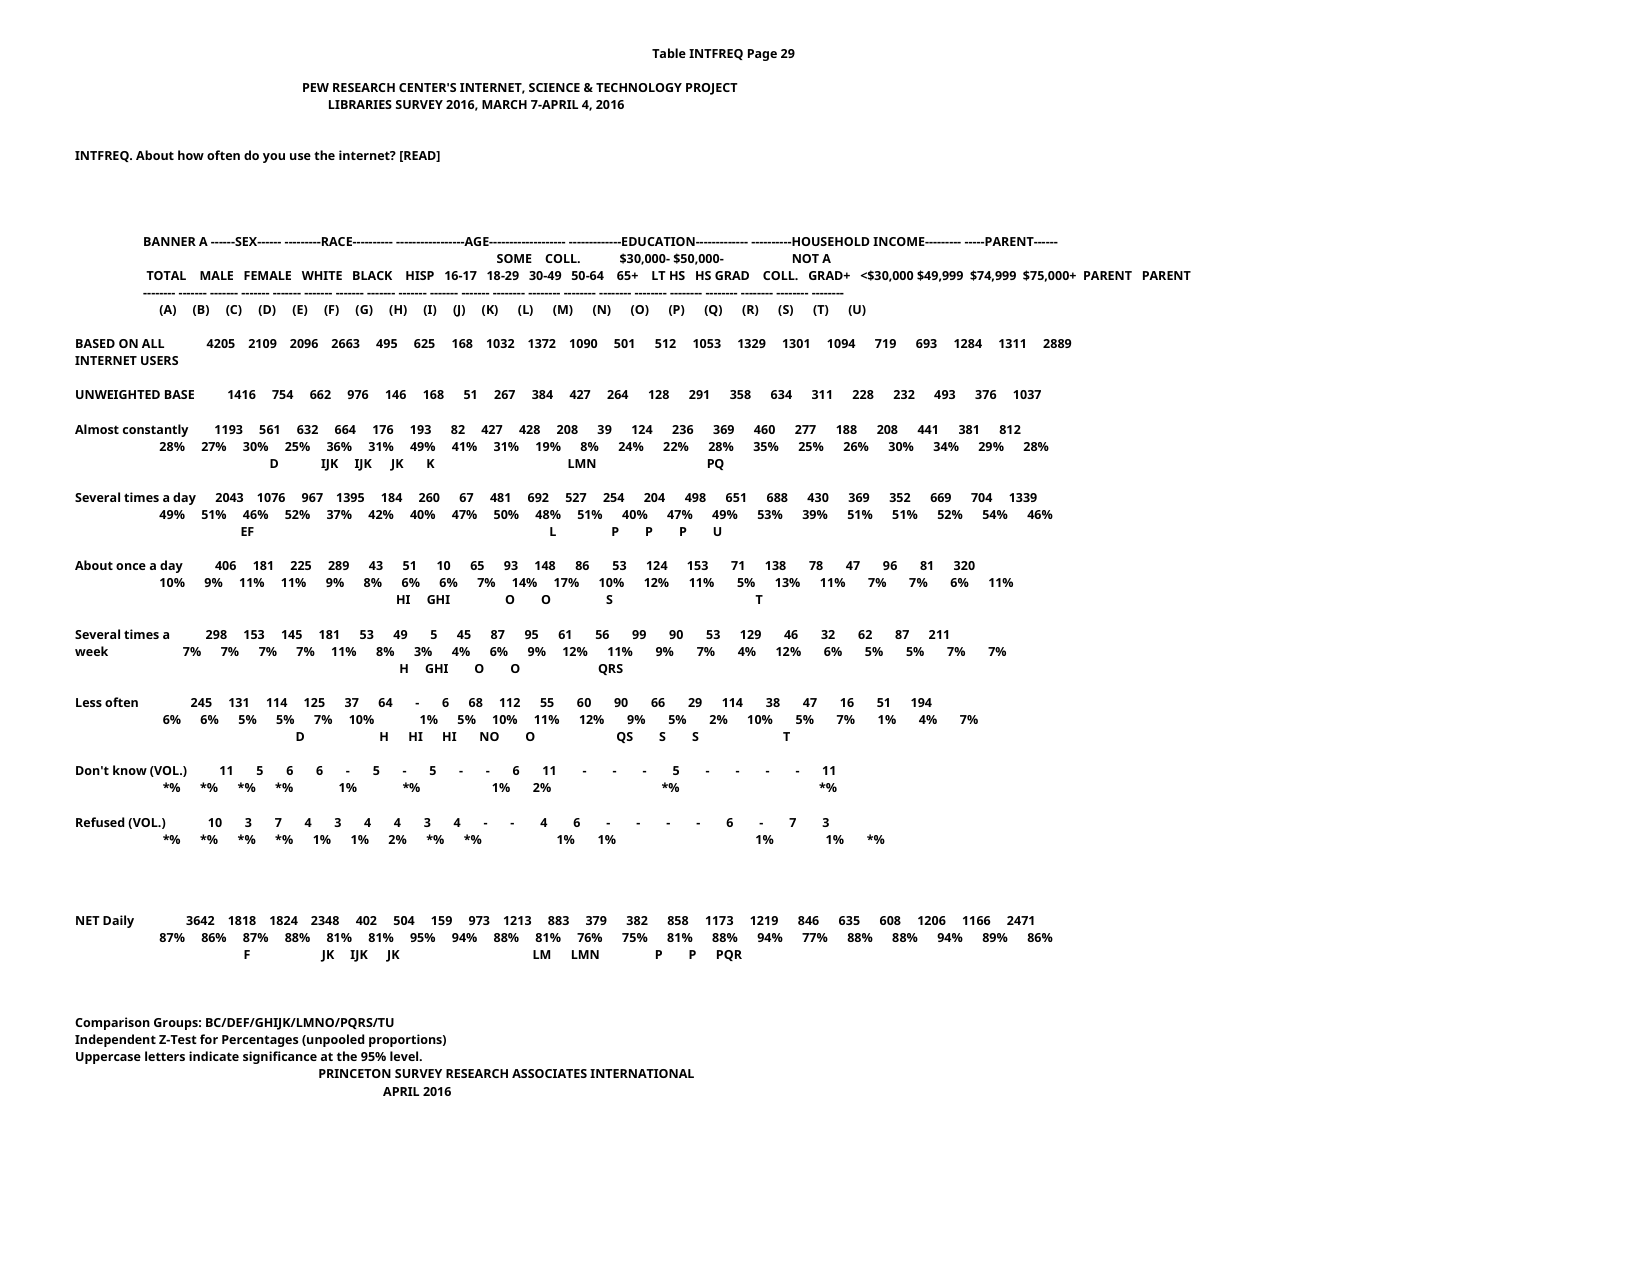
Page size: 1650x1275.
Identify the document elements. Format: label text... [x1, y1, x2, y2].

text Several times a day 2043 1076 967 1395 184 260 67 481 692 527 254 204 498 651 688 430 369 352 669 704 1339 [75, 489, 1612, 506]
text 49% 51% 46% 52% 37% 42% 40% 47% 50% 48% 51% 40% 47% 49% 53% 39% 51% 51% 52% 54% 46% [75, 506, 1612, 523]
text 10% 9% 11% 11% 9% 8% 6% 6% 7% 14% 17% 10% 12% 11% 5% 13% 11% 7% 7% 6% 11% [75, 574, 1612, 592]
text TOTAL MALE FEMALE WHITE BLACK HISP 16-17 18-29 30-49 50-64 65+ LT HS HS GRAD COLL. GRAD+ <$30,000 $49,999 $74,999 $75,000+ PARENT PARENT [75, 267, 1612, 284]
text PRINCETON SURVEY RESEARCH ASSOCIATES INTERNATIONAL [75, 1066, 1612, 1083]
text NET Daily 3642 1818 1824 2348 402 504 159 973 1213 883 379 382 858 1173 1219 846 635 608 1206 1166 2471 [75, 912, 1612, 929]
text INTFREQ. About how often do you use the internet? [READ] [75, 147, 1612, 164]
text D IJK IJK JK K LMN PQ [75, 455, 1612, 472]
text HI GHI O O S T [75, 592, 1612, 609]
text SOME COLL. $30,000- $50,000- NOT A [75, 250, 1612, 267]
text Less often 245 131 114 125 37 64 - 6 68 112 55 60 90 66 29 114 38 47 16 51 194 [75, 694, 1612, 711]
text INTERNET USERS [75, 352, 1612, 369]
text Refused (VOL.) 10 3 7 4 3 4 4 3 4 - - 4 6 - - - - 6 - 7 3 [75, 814, 1612, 831]
text PEW RESEARCH CENTER'S INTERNET, SCIENCE & TECHNOLOGY PROJECT [75, 79, 1612, 96]
text D H HI HI NO O QS S S T [75, 728, 1612, 745]
text Table INTFREQ Page 29 [75, 45, 1612, 62]
text Independent Z-Test for Percentages (unpooled proportions) [75, 1031, 1612, 1048]
text Several times a 298 153 145 181 53 49 5 45 87 95 61 56 99 90 53 129 46 32 62 87 211 [75, 626, 1612, 643]
text Almost constantly 1193 561 632 664 176 193 82 427 428 208 39 124 236 369 460 277 188 208 441 381 812 [75, 421, 1612, 438]
text H GHI O O QRS [75, 660, 1612, 677]
text LIBRARIES SURVEY 2016, MARCH 7-APRIL 4, 2016 [75, 96, 1612, 113]
text -------- ------- ------- ------- ------- ------- ------- ------- ------- ------- ------- -------- -------- -------- -------- -------- -------- -------- -------- -------- -------- [75, 284, 1612, 301]
text 28% 27% 30% 25% 36% 31% 49% 41% 31% 19% 8% 24% 22% 28% 35% 25% 26% 30% 34% 29% 28% [75, 438, 1612, 455]
text (A) (B) (C) (D) (E) (F) (G) (H) (I) (J) (K) (L) (M) (N) (O) (P) (Q) (R) (S) (T) (U) [75, 301, 1612, 318]
text F JK IJK JK LM LMN P P PQR [75, 946, 1612, 963]
text BASED ON ALL 4205 2109 2096 2663 495 625 168 1032 1372 1090 501 512 1053 1329 1301 1094 719 693 1284 1311 2889 [75, 335, 1612, 352]
text *% *% *% *% 1% *% 1% 2% *% *% [75, 779, 1612, 797]
text BANNER A ------SEX------ ---------RACE---------- -----------------AGE------------------- -------------EDUCATION------------- ----------HOUSEHOLD INCOME--------- -----PARENT------ [75, 233, 1612, 250]
text *% *% *% *% 1% 1% 2% *% *% 1% 1% 1% 1% *% [75, 831, 1612, 848]
text Don't know (VOL.) 11 5 6 6 - 5 - 5 - - 6 11 - - - 5 - - - - 11 [75, 762, 1612, 779]
text 87% 86% 87% 88% 81% 81% 95% 94% 88% 81% 76% 75% 81% 88% 94% 77% 88% 88% 94% 89% 86% [75, 929, 1612, 946]
text EF L P P P U [75, 523, 1612, 540]
text week 7% 7% 7% 7% 11% 8% 3% 4% 6% 9% 12% 11% 9% 7% 4% 12% 6% 5% 5% 7% 7% [75, 643, 1612, 660]
text Uppercase letters indicate significance at the 95% level. [75, 1048, 1612, 1066]
text About once a day 406 181 225 289 43 51 10 65 93 148 86 53 124 153 71 138 78 47 96 81 320 [75, 557, 1612, 574]
text APRIL 2016 [75, 1083, 1612, 1100]
text 6% 6% 5% 5% 7% 10% 1% 5% 10% 11% 12% 9% 5% 2% 10% 5% 7% 1% 4% 7% [75, 711, 1612, 728]
text Comparison Groups: BC/DEF/GHIJK/LMNO/PQRS/TU [75, 1014, 1612, 1031]
text UNWEIGHTED BASE 1416 754 662 976 146 168 51 267 384 427 264 128 291 358 634 311 228 232 493 376 1037 [75, 387, 1612, 404]
